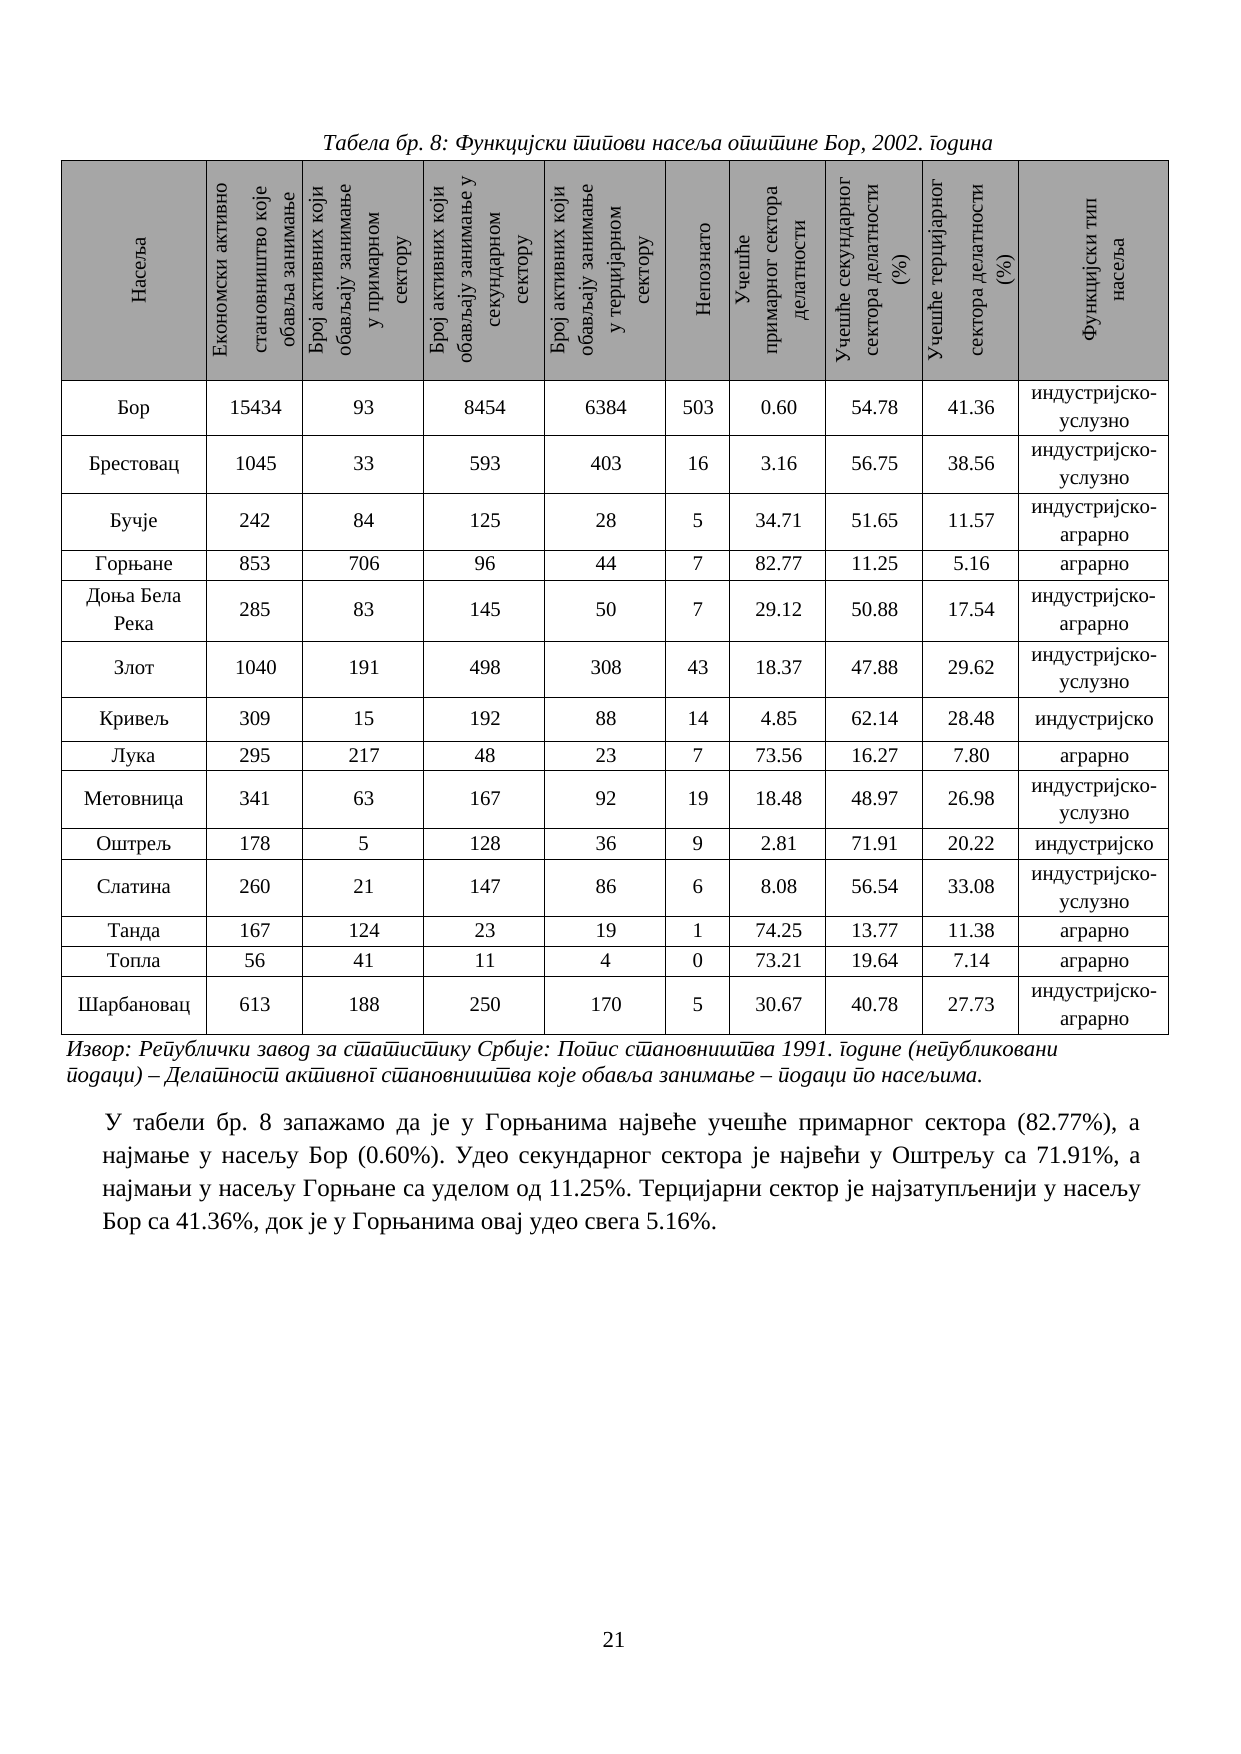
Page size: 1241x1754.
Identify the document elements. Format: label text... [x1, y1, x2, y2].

table_cell 11 [424, 947, 544, 976]
table_cell 1045 [207, 436, 302, 492]
table_cell 48 [424, 742, 544, 770]
table_cell 14 [666, 698, 729, 741]
table_cell 5 [666, 977, 729, 1033]
table_cell 242 [207, 494, 302, 550]
table_cell 43 [666, 642, 729, 697]
table_cell Топла [62, 947, 206, 976]
table_cell 16.27 [826, 742, 922, 770]
table_cell 145 [424, 581, 544, 641]
table_cell 124 [303, 917, 423, 946]
table_header Учешће терцијарног сектора делатности (%) [923, 161, 1018, 380]
table_cell 93 [303, 381, 423, 435]
table_cell 88 [545, 698, 665, 741]
table_cell Метовница [62, 771, 206, 828]
table_cell 92 [545, 771, 665, 828]
table_cell 34.71 [730, 494, 825, 550]
table_cell Злот [62, 642, 206, 697]
table_cell 8.08 [730, 860, 825, 916]
table_cell индустријско- аграрно [1019, 977, 1168, 1033]
table_cell 0.60 [730, 381, 825, 435]
table_cell 7.80 [923, 742, 1018, 770]
table_cell 308 [545, 642, 665, 697]
table_cell 1 [666, 917, 729, 946]
table_cell индустријско- услузно [1019, 642, 1168, 697]
table_cell 19 [545, 917, 665, 946]
table_header Eкономски активно становништво које обавља занимање [207, 161, 302, 380]
table_cell индустријско [1019, 698, 1168, 741]
table_header Број активних који обављају занимање у примарном сектору делатности [303, 161, 423, 380]
table_cell 30.67 [730, 977, 825, 1033]
table_cell Слатина [62, 860, 206, 916]
table_cell 63 [303, 771, 423, 828]
table_cell 28.48 [923, 698, 1018, 741]
table_cell 147 [424, 860, 544, 916]
table_cell аграрно [1019, 947, 1168, 976]
table_cell 18.37 [730, 642, 825, 697]
table_cell 5 [666, 494, 729, 550]
table_cell 4.85 [730, 698, 825, 741]
table_header Насеља [62, 161, 206, 380]
table_cell 73.21 [730, 947, 825, 976]
table_cell 41 [303, 947, 423, 976]
table_cell 5 [303, 829, 423, 859]
table_cell 29.62 [923, 642, 1018, 697]
table_cell 260 [207, 860, 302, 916]
table_cell 285 [207, 581, 302, 641]
table_cell 11.38 [923, 917, 1018, 946]
table_cell 21 [303, 860, 423, 916]
table_cell индустријско [1019, 829, 1168, 859]
table_cell 7 [666, 742, 729, 770]
table_cell 403 [545, 436, 665, 492]
table_cell 706 [303, 551, 423, 580]
table_header Број активних који обављају занимање у терцијарном сектору делатности [545, 161, 665, 380]
table_cell 51.65 [826, 494, 922, 550]
table_cell 82.77 [730, 551, 825, 580]
table_cell 23 [545, 742, 665, 770]
table_cell 188 [303, 977, 423, 1033]
table_cell Бучје [62, 494, 206, 550]
table_cell 2.81 [730, 829, 825, 859]
table_cell 41.36 [923, 381, 1018, 435]
table_cell 19.64 [826, 947, 922, 976]
table_cell 9 [666, 829, 729, 859]
table_cell индустријско- услузно [1019, 860, 1168, 916]
table_cell 250 [424, 977, 544, 1033]
table_cell индустријско- услузно [1019, 381, 1168, 435]
table_cell 217 [303, 742, 423, 770]
table_cell 73.56 [730, 742, 825, 770]
table_cell 167 [424, 771, 544, 828]
table_cell 33.08 [923, 860, 1018, 916]
table_cell аграрно [1019, 551, 1168, 580]
table_cell 50 [545, 581, 665, 641]
table_cell 15434 [207, 381, 302, 435]
table_cell Шарбановац [62, 977, 206, 1033]
table_cell 56.75 [826, 436, 922, 492]
table_cell индустријско- услузно [1019, 436, 1168, 492]
table_cell 44 [545, 551, 665, 580]
table_cell 0 [666, 947, 729, 976]
table_cell 11.25 [826, 551, 922, 580]
table_cell 38.56 [923, 436, 1018, 492]
table_cell 18.48 [730, 771, 825, 828]
table_cell 4 [545, 947, 665, 976]
table_cell Кривељ [62, 698, 206, 741]
table_cell 6 [666, 860, 729, 916]
table_header Учешће секундарног сектора делатности (%) [826, 161, 922, 380]
table_cell 7.14 [923, 947, 1018, 976]
table_cell 47.88 [826, 642, 922, 697]
table_cell 86 [545, 860, 665, 916]
table_header Непознато [666, 161, 729, 380]
table_cell 1040 [207, 642, 302, 697]
table_cell 62.14 [826, 698, 922, 741]
table_cell 192 [424, 698, 544, 741]
table_cell 170 [545, 977, 665, 1033]
table_cell Горњане [62, 551, 206, 580]
table_header Учешће примарног сектора делатности (%) [730, 161, 825, 380]
table_cell 3.16 [730, 436, 825, 492]
table_cell индустријско- аграрно [1019, 581, 1168, 641]
table_cell 27.73 [923, 977, 1018, 1033]
table_cell 50.88 [826, 581, 922, 641]
table_cell 83 [303, 581, 423, 641]
text Табела бр. 8: Функцијски типови насеља општине Бор, 2002. година [94, 129, 1221, 156]
table_cell 13.77 [826, 917, 922, 946]
table_cell 84 [303, 494, 423, 550]
table_cell Бор [62, 381, 206, 435]
table_cell 56 [207, 947, 302, 976]
table_cell 40.78 [826, 977, 922, 1033]
table_cell 17.54 [923, 581, 1018, 641]
table_cell Оштрељ [62, 829, 206, 859]
table_header Број активних који обављају занимање у секундарном сектору делатности [424, 161, 544, 380]
table_cell 5.16 [923, 551, 1018, 580]
table_cell 74.25 [730, 917, 825, 946]
table_cell 19 [666, 771, 729, 828]
table_cell 20.22 [923, 829, 1018, 859]
table_cell Доња Бела Река [62, 581, 206, 641]
table_cell Брестовац [62, 436, 206, 492]
table_cell 295 [207, 742, 302, 770]
table_cell 178 [207, 829, 302, 859]
text У табели бр. 8 запажамо да је у Горњанима највеће учешће примарног сектора (82.77%), а најмање у насељу Бор (0.60%). Удео секундарног сектора је највећи у Оштрељу са 71.91%, а најмањи у насељу Горњане са уделом од 11.25%. Терцијарни сектор је најзатупљенији у насељу Бор са 41.36%, док је у Горњанима овај удео свега 5.16%. [93, 1107, 1142, 1235]
table_cell 56.54 [826, 860, 922, 916]
table_cell 71.91 [826, 829, 922, 859]
table_cell 167 [207, 917, 302, 946]
table_cell 11.57 [923, 494, 1018, 550]
table_cell 96 [424, 551, 544, 580]
table_cell 28 [545, 494, 665, 550]
table_cell 26.98 [923, 771, 1018, 828]
table_cell Танда [62, 917, 206, 946]
table_cell 498 [424, 642, 544, 697]
table_cell 853 [207, 551, 302, 580]
table_cell 309 [207, 698, 302, 741]
table_cell аграрно [1019, 917, 1168, 946]
table_cell 613 [207, 977, 302, 1033]
table_header Функцијски тип насеља [1019, 161, 1168, 380]
table_cell 191 [303, 642, 423, 697]
table_cell 8454 [424, 381, 544, 435]
table_cell 125 [424, 494, 544, 550]
table_cell 54.78 [826, 381, 922, 435]
table_cell 7 [666, 581, 729, 641]
table_cell 33 [303, 436, 423, 492]
table_cell аграрно [1019, 742, 1168, 770]
table_cell 593 [424, 436, 544, 492]
table_cell 6384 [545, 381, 665, 435]
table_cell 23 [424, 917, 544, 946]
table_cell индустријско- услузно [1019, 771, 1168, 828]
table_cell 29.12 [730, 581, 825, 641]
table_cell 7 [666, 551, 729, 580]
table_cell 16 [666, 436, 729, 492]
table_cell 15 [303, 698, 423, 741]
table_cell Лука [62, 742, 206, 770]
text Извор: Републички завод за статистику Србије: Попис становништва 1991. године (непубликовани подаци) – Делатност активног становништва које обавља занимање – подаци по насељима. [66, 1035, 1099, 1087]
table_cell 341 [207, 771, 302, 828]
table_cell 128 [424, 829, 544, 859]
table_cell индустријско- аграрно [1019, 494, 1168, 550]
table_cell 503 [666, 381, 729, 435]
table_cell 36 [545, 829, 665, 859]
table_cell 48.97 [826, 771, 922, 828]
